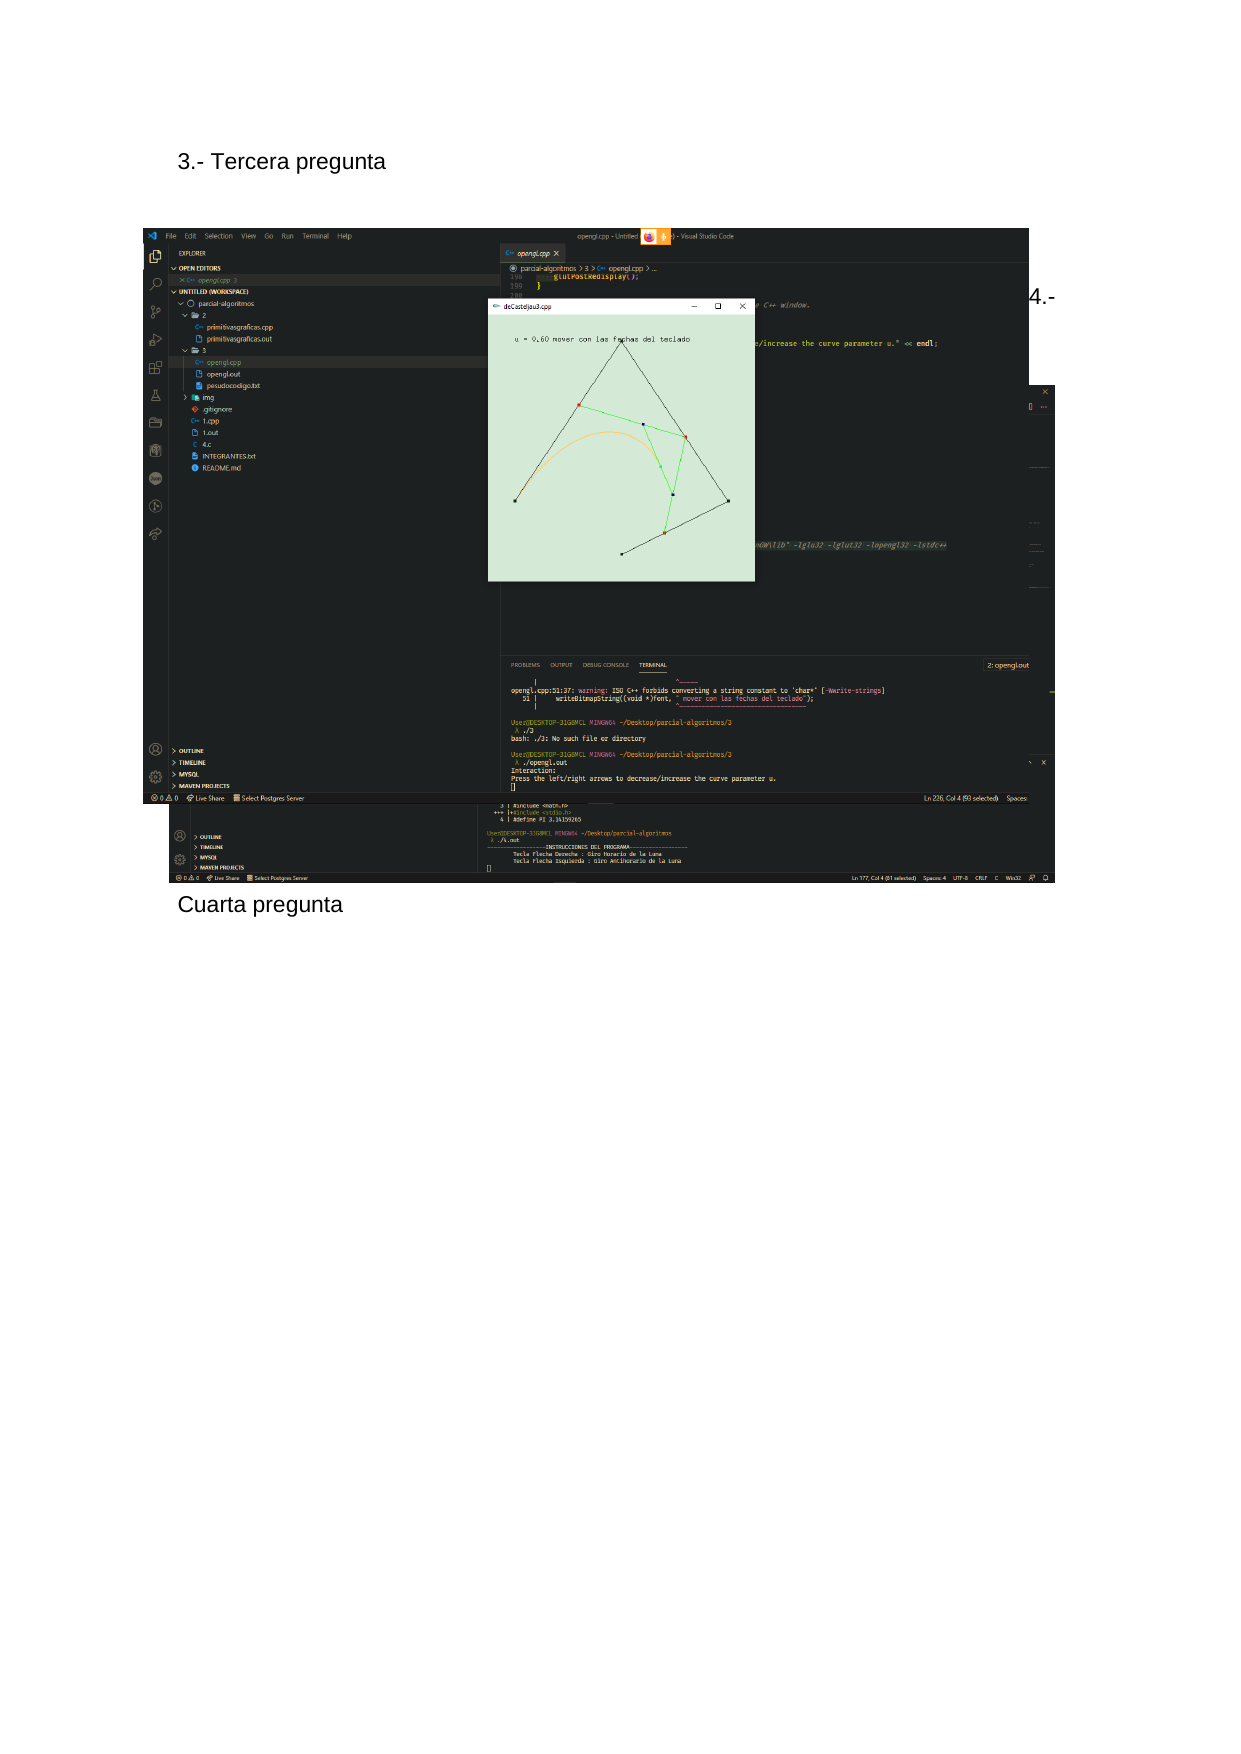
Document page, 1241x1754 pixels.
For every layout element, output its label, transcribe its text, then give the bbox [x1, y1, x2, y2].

picture [143, 228, 1029, 883]
text 3.- Tercera pregunta [177, 148, 1063, 174]
